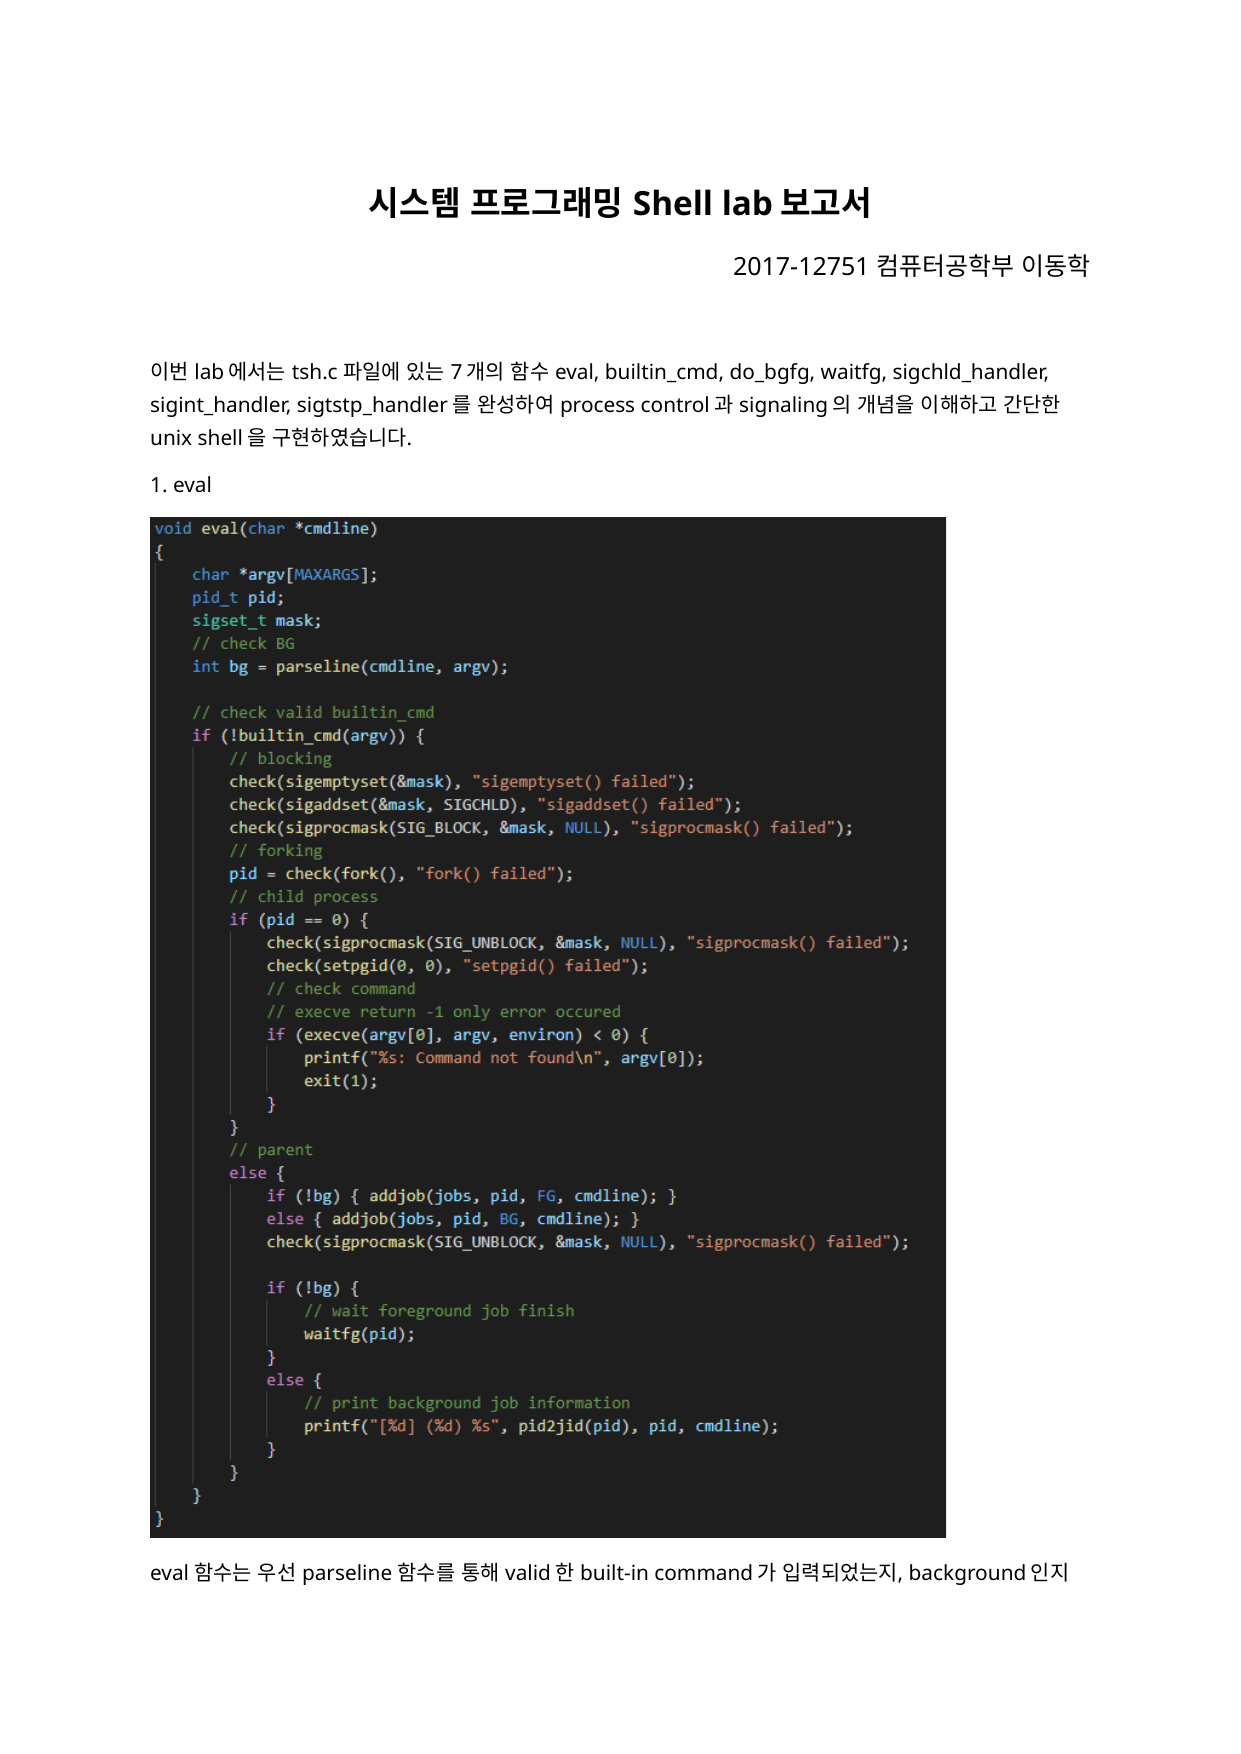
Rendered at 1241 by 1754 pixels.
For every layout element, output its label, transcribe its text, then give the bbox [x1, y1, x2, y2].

picture [150, 517, 947, 1538]
text 1. eval [150, 470, 1090, 498]
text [150, 1557, 1090, 1587]
text 이번 lab에서는 tsh.c 파일에 있는 7개의 함수 eval, builtin_cmd, do_bgfg, waitfg, sigchld_handler, sigint_handler, sigtstp_handler를 완성하여 process control과 signaling의 개념을 이해하고 간단한 unix shell을 구현하였습니다. [150, 355, 1090, 451]
text 시스템 프로그래밍 Shell lab보고서 [150, 177, 1090, 226]
text 2017-12751 컴퓨터공학부 이동학 [150, 246, 1090, 282]
